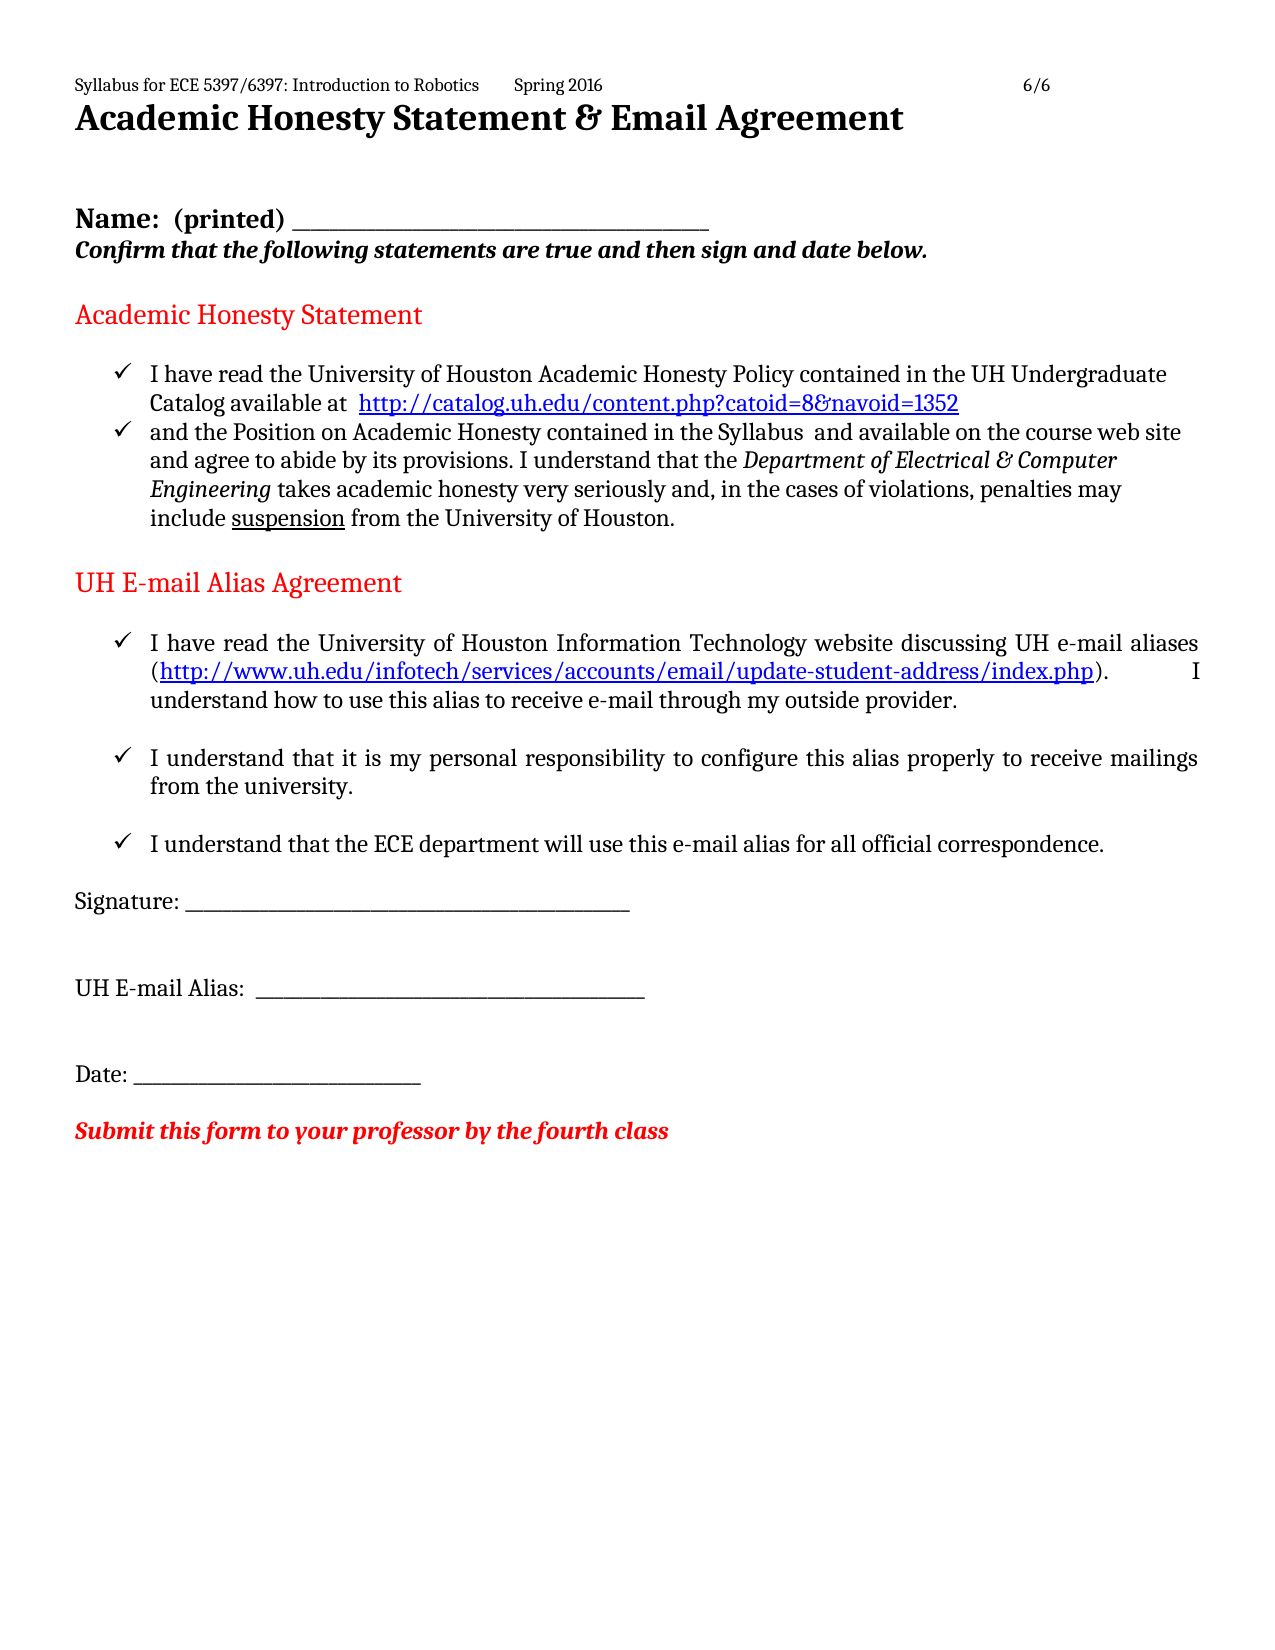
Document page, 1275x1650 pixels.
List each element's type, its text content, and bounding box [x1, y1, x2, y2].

text Confirm that the following statements are true and then sign and date below. [75, 236, 1200, 264]
text Signature: ________________________________________________ [75, 887, 1200, 916]
list and the Position on Academic Honesty contained in the Syllabus and available on the course web site and agree to abide by its provisions. I understand that the Department of Electrical & Computer Engineering takes academic honesty very seriously and, in the cases of violations, penalties may include suspension from the University of Houston. [112, 418, 1200, 533]
text Academic Honesty Statement & Email Agreement [75, 97, 1200, 140]
text Date: _______________________________ [75, 1060, 1200, 1088]
list I understand that it is my personal responsibility to configure this alias properly to receive mailings from the university. [112, 743, 1200, 801]
text Submit this form to your professor by the fourth class [75, 1117, 1200, 1146]
text UH E-mail Alias: __________________________________________ [75, 973, 1200, 1002]
text Academic Honesty Statement [75, 298, 1200, 331]
list I have read the University of Houston Information Technology website discussing UH e-mail aliases (http://www.uh.edu/infotech/services/accounts/email/update-student-address/index.php). I understand how to use this alias to receive e-mail through my outside provider. [112, 628, 1200, 715]
list I have read the University of Houston Academic Honesty Policy contained in the UH Undergraduate Catalog available at http://catalog.uh.edu/content.php?catoid=8&navoid=1352 [112, 360, 1200, 418]
text Name: (printed) _____________________________________________ [75, 202, 1200, 236]
text UH E-mail Alias Agreement [75, 566, 1200, 600]
list I understand that the ECE department will use this e-mail alias for all official correspondence. [112, 830, 1200, 858]
